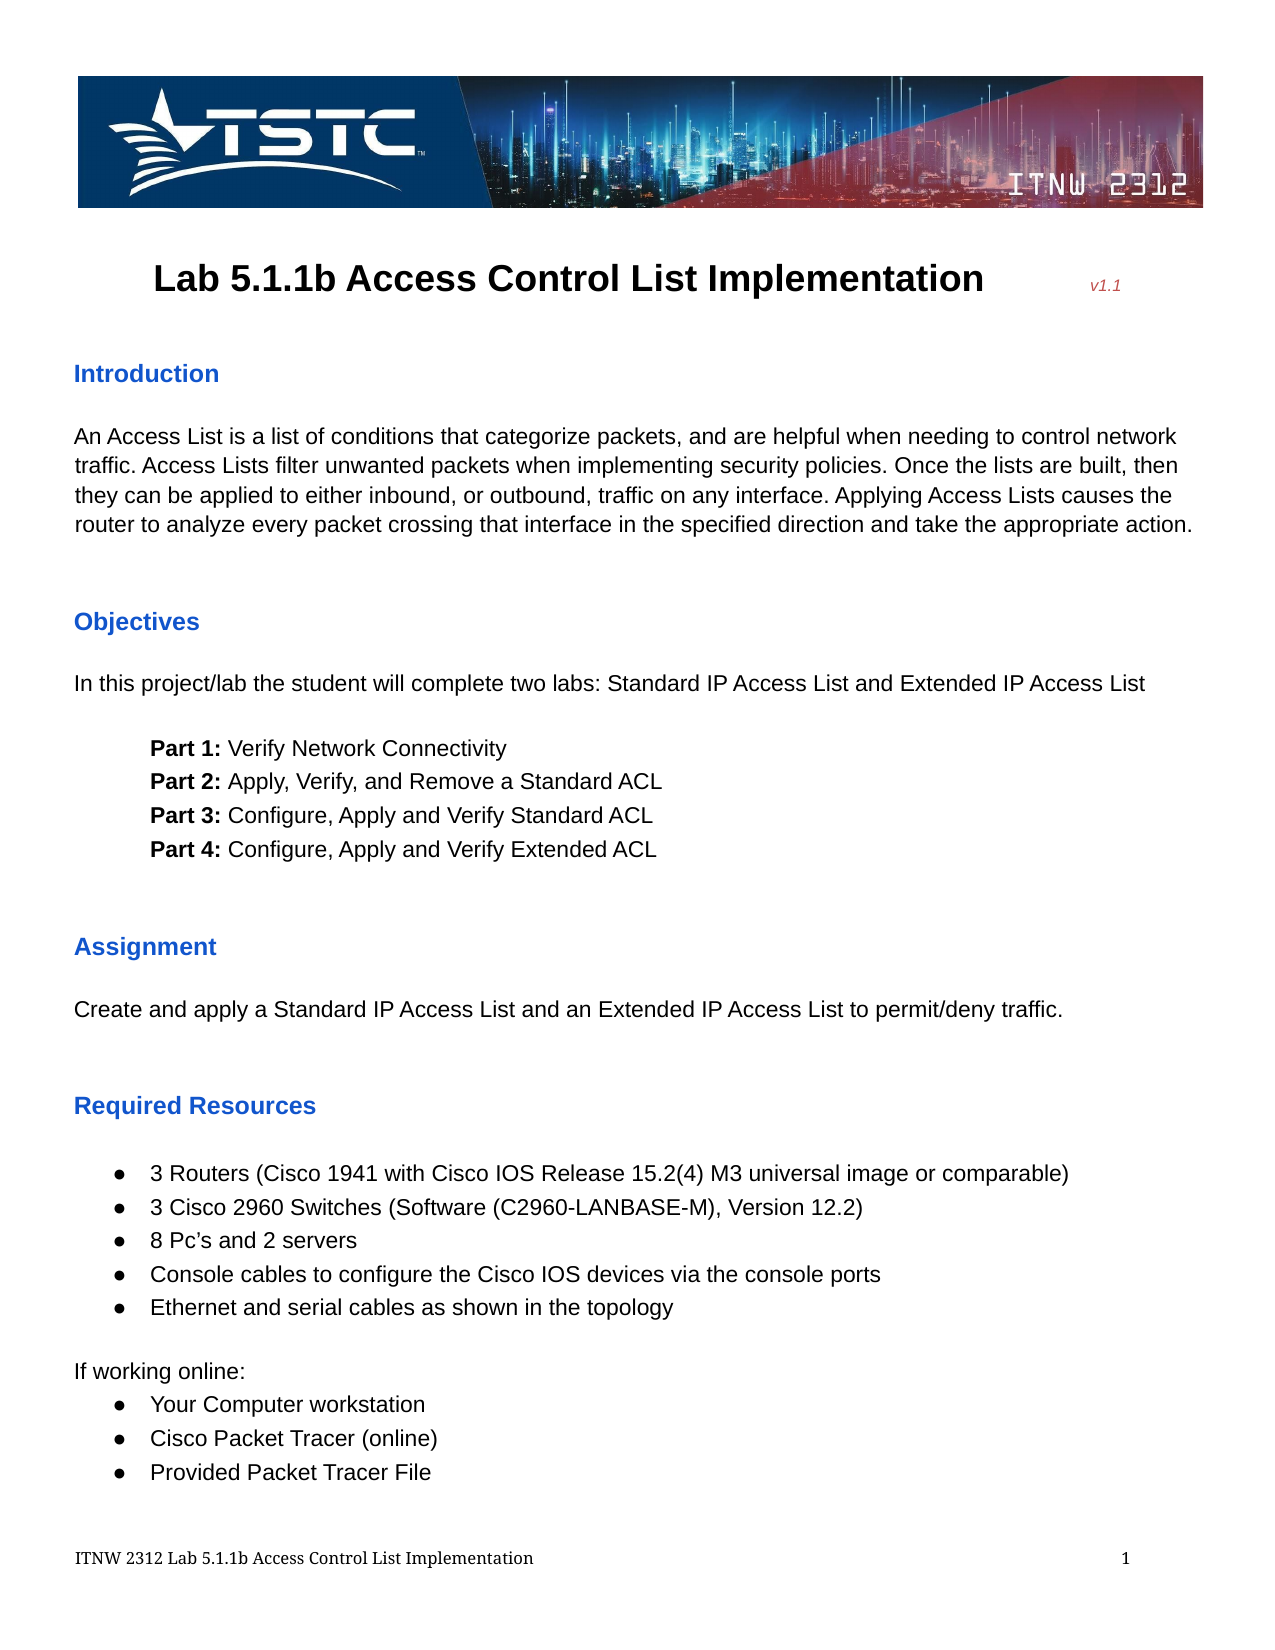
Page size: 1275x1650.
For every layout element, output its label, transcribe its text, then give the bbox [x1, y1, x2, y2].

list Ethernet and serial cables as shown in the topology [112, 1294, 1196, 1321]
list Your Computer workstation [112, 1391, 1196, 1418]
text Lab 5.1.1b Access Control List Implementation v1.1 [75, 256, 1198, 299]
text An Access List is a list of conditions that categorize packets, and are helpful when needing to control network traffic. Access Lists filter unwanted packets when implementing security policies. Once the lists are built, then they can be applied to either inbound, or outbound, traffic on any interface. Applying Access Lists causes the router to analyze every packet crossing that interface in the specified direction and take the appropriate action. [73, 423, 1196, 538]
subtitle Introduction [73, 359, 1198, 388]
text Part 2: Apply, Verify, and Remove a Standard ACL [150, 768, 1196, 795]
text Part 4: Configure, Apply and Verify Extended ACL [150, 836, 1196, 862]
subtitle Objectives [73, 607, 1198, 636]
text Create and apply a Standard IP Access List and an Extended IP Access List to permit/deny traffic. [73, 996, 1196, 1022]
list 3 Routers (Cisco 1941 with Cisco IOS Release 15.2(4) M3 universal image or comparable) [112, 1160, 1196, 1186]
text Assignment [73, 932, 1198, 961]
list Console cables to configure the Cisco IOS devices via the console ports [112, 1261, 1196, 1287]
text Part 3: Configure, Apply and Verify Standard ACL [150, 802, 1196, 828]
list Provided Packet Tracer File [112, 1458, 1196, 1485]
list Cisco Packet Tracer (online) [112, 1425, 1196, 1451]
text Part 1: Verify Network Connectivity [150, 735, 1196, 761]
text In this project/lab the student will complete two labs: Standard IP Access List and Extended IP Access List [73, 670, 1196, 697]
subtitle Required Resources [73, 1091, 1198, 1120]
list 3 Cisco 2960 Switches (Software (C2960-LANBASE-M), Version 12.2) [112, 1193, 1196, 1220]
text If working online: [73, 1358, 1196, 1384]
picture [78, 76, 1204, 208]
list 8 Pc’s and 2 servers [112, 1227, 1196, 1253]
